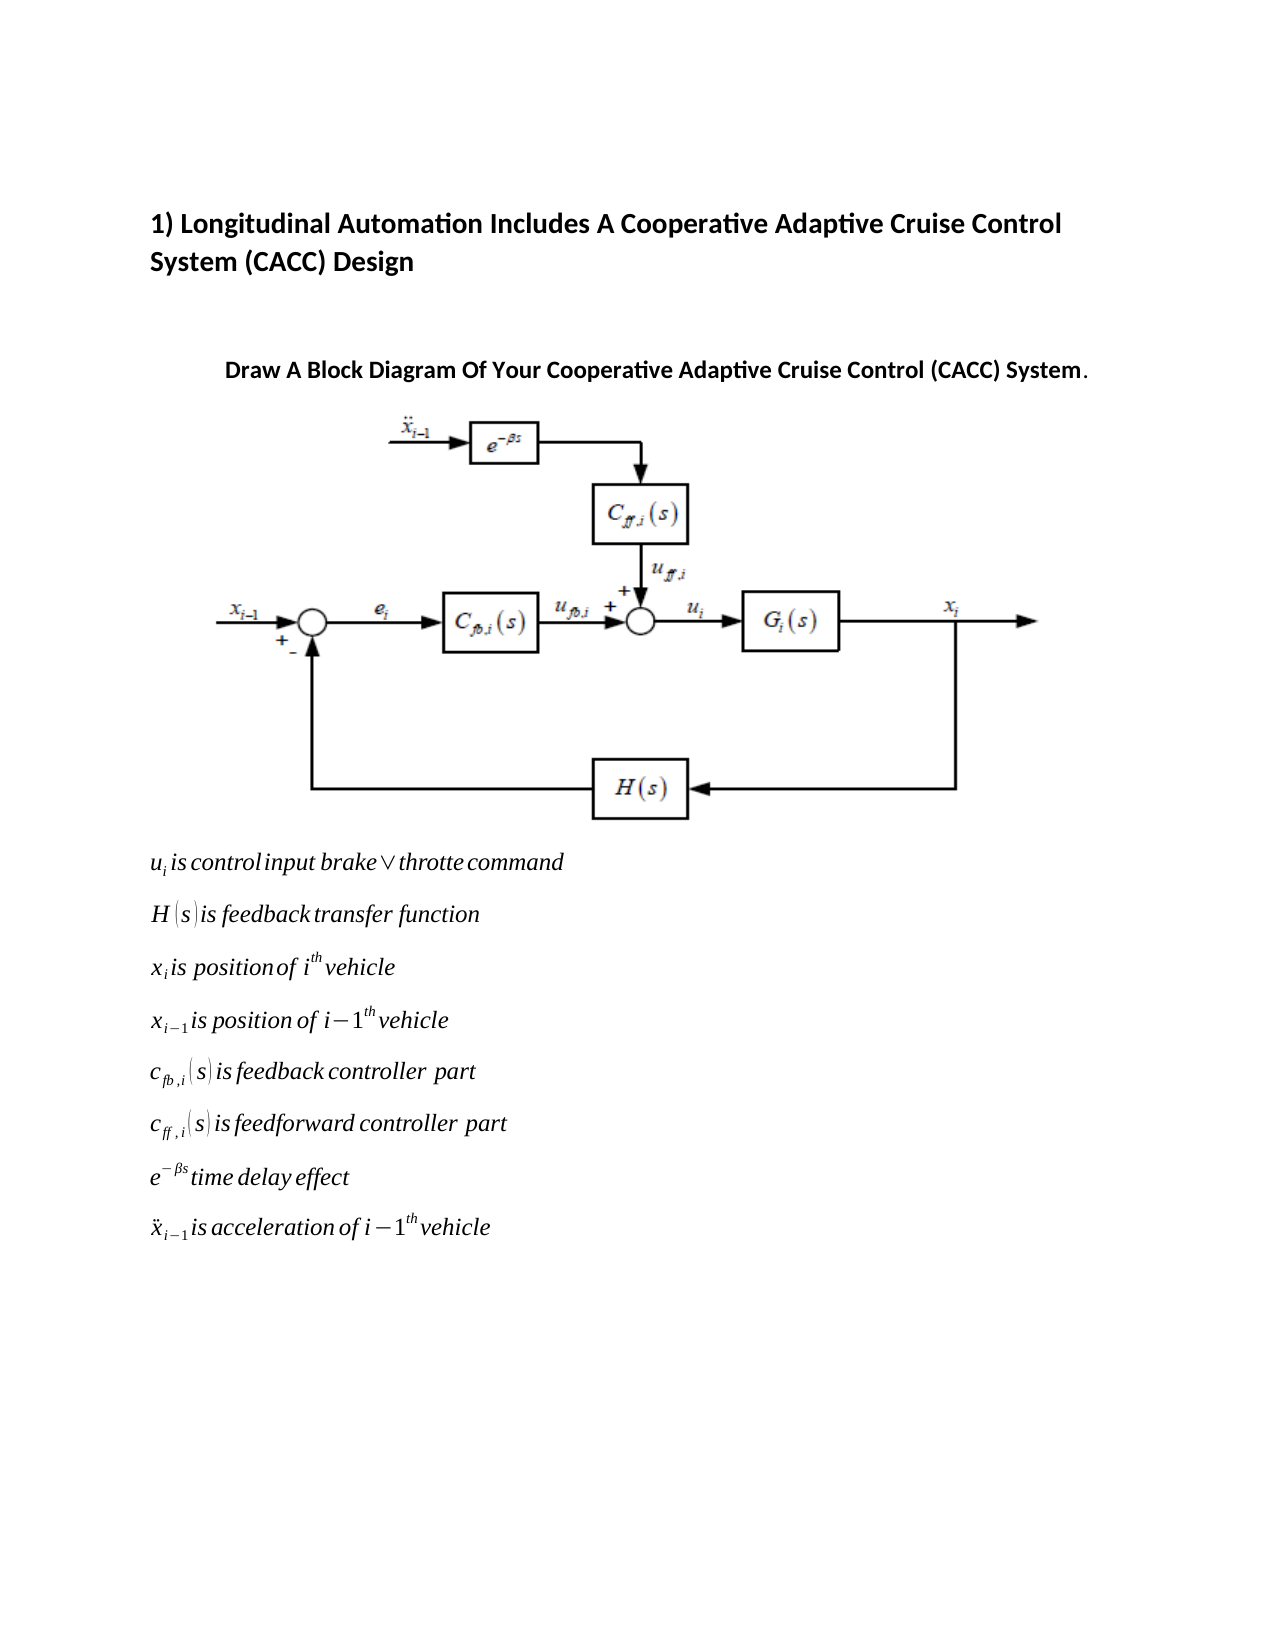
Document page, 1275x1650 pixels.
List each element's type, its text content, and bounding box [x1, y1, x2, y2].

list Draw A Block Diagram Of Your Cooperative Adaptive Cruise Control (CACC) System. [225, 354, 1125, 384]
picture [155, 403, 1095, 830]
text 1) Longitudinal Automation Includes A Cooperative Adaptive Cruise Control System (CACC) Design [150, 205, 1125, 279]
